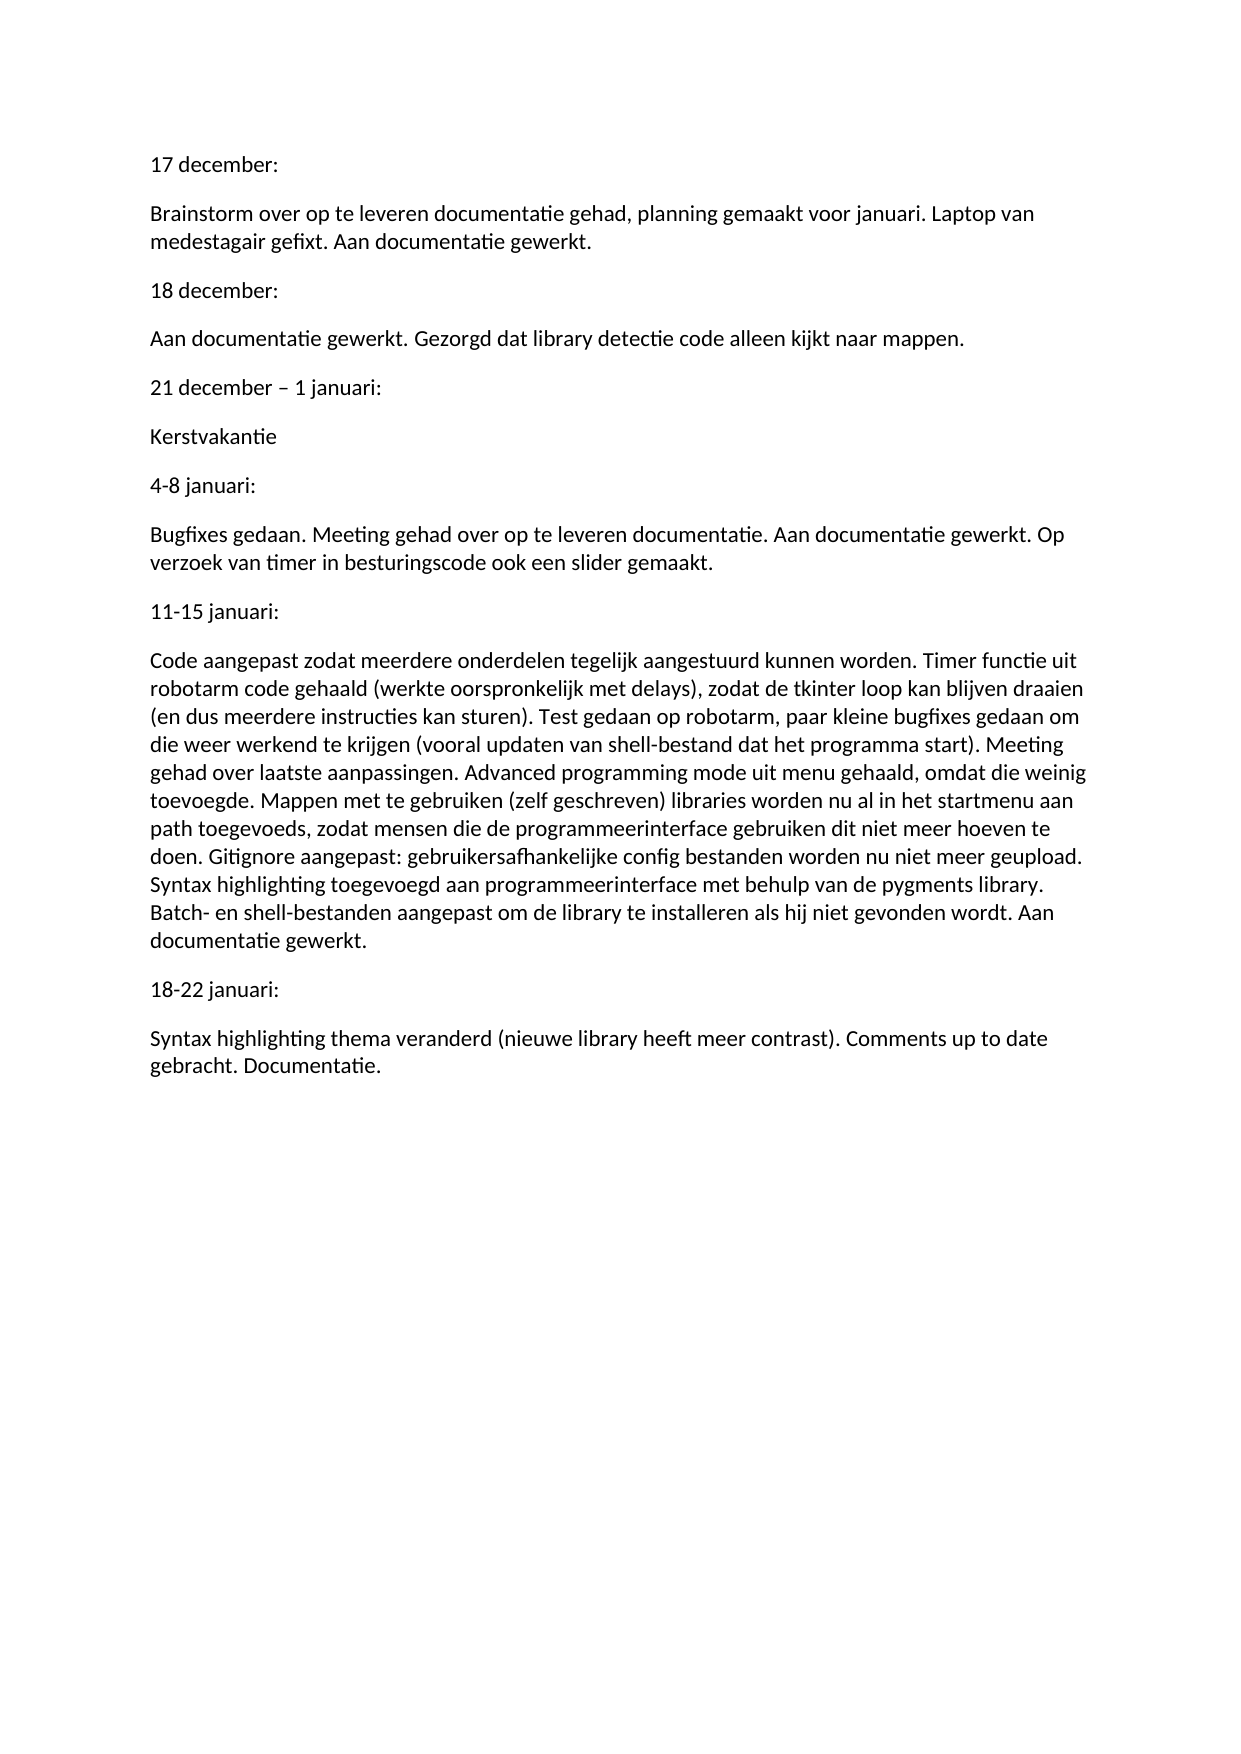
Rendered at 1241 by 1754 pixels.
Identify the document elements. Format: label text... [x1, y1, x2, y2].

text Aan documentatie gewerkt. Gezorgd dat library detectie code alleen kijkt naar mappen. [150, 324, 1090, 353]
text Syntax highlighting thema veranderd (nieuwe library heeft meer contrast). Comments up to date gebracht. Documentatie. [150, 1024, 1090, 1080]
text 18-22 januari: [150, 975, 1090, 1003]
text Code aangepast zodat meerdere onderdelen tegelijk aangestuurd kunnen worden. Timer functie uit robotarm code gehaald (werkte oorspronkelijk met delays), zodat de tkinter loop kan blijven draaien (en dus meerdere instructies kan sturen). Test gedaan op robotarm, paar kleine bugfixes gedaan om die weer werkend te krijgen (vooral updaten van shell-bestand dat het programma start). Meeting gehad over laatste aanpassingen. Advanced programming mode uit menu gehaald, omdat die weinig toevoegde. Mappen met te gebruiken (zelf geschreven) libraries worden nu al in het startmenu aan path toegevoeds, zodat mensen die de programmeerinterface gebruiken dit niet meer hoeven te doen. Gitignore aangepast: gebruikersafhankelijke config bestanden worden nu niet meer geupload. Syntax highlighting toegevoegd aan programmeerinterface met behulp van de pygments library. Batch- en shell-bestanden aangepast om de library te installeren als hij niet gevonden wordt. Aan documentatie gewerkt. [150, 646, 1090, 954]
text 17 december: [150, 150, 1090, 178]
text 21 december – 1 januari: [150, 373, 1090, 401]
text Brainstorm over op te leveren documentatie gehad, planning gemaakt voor januari. Laptop van medestagair gefixt. Aan documentatie gewerkt. [150, 199, 1090, 255]
text Kerstvakantie [150, 422, 1090, 450]
text Bugfixes gedaan. Meeting gehad over op te leveren documentatie. Aan documentatie gewerkt. Op verzoek van timer in besturingscode ook een slider gemaakt. [150, 520, 1090, 576]
text 4-8 januari: [150, 471, 1090, 499]
text 18 december: [150, 276, 1090, 304]
text 11-15 januari: [150, 597, 1090, 625]
